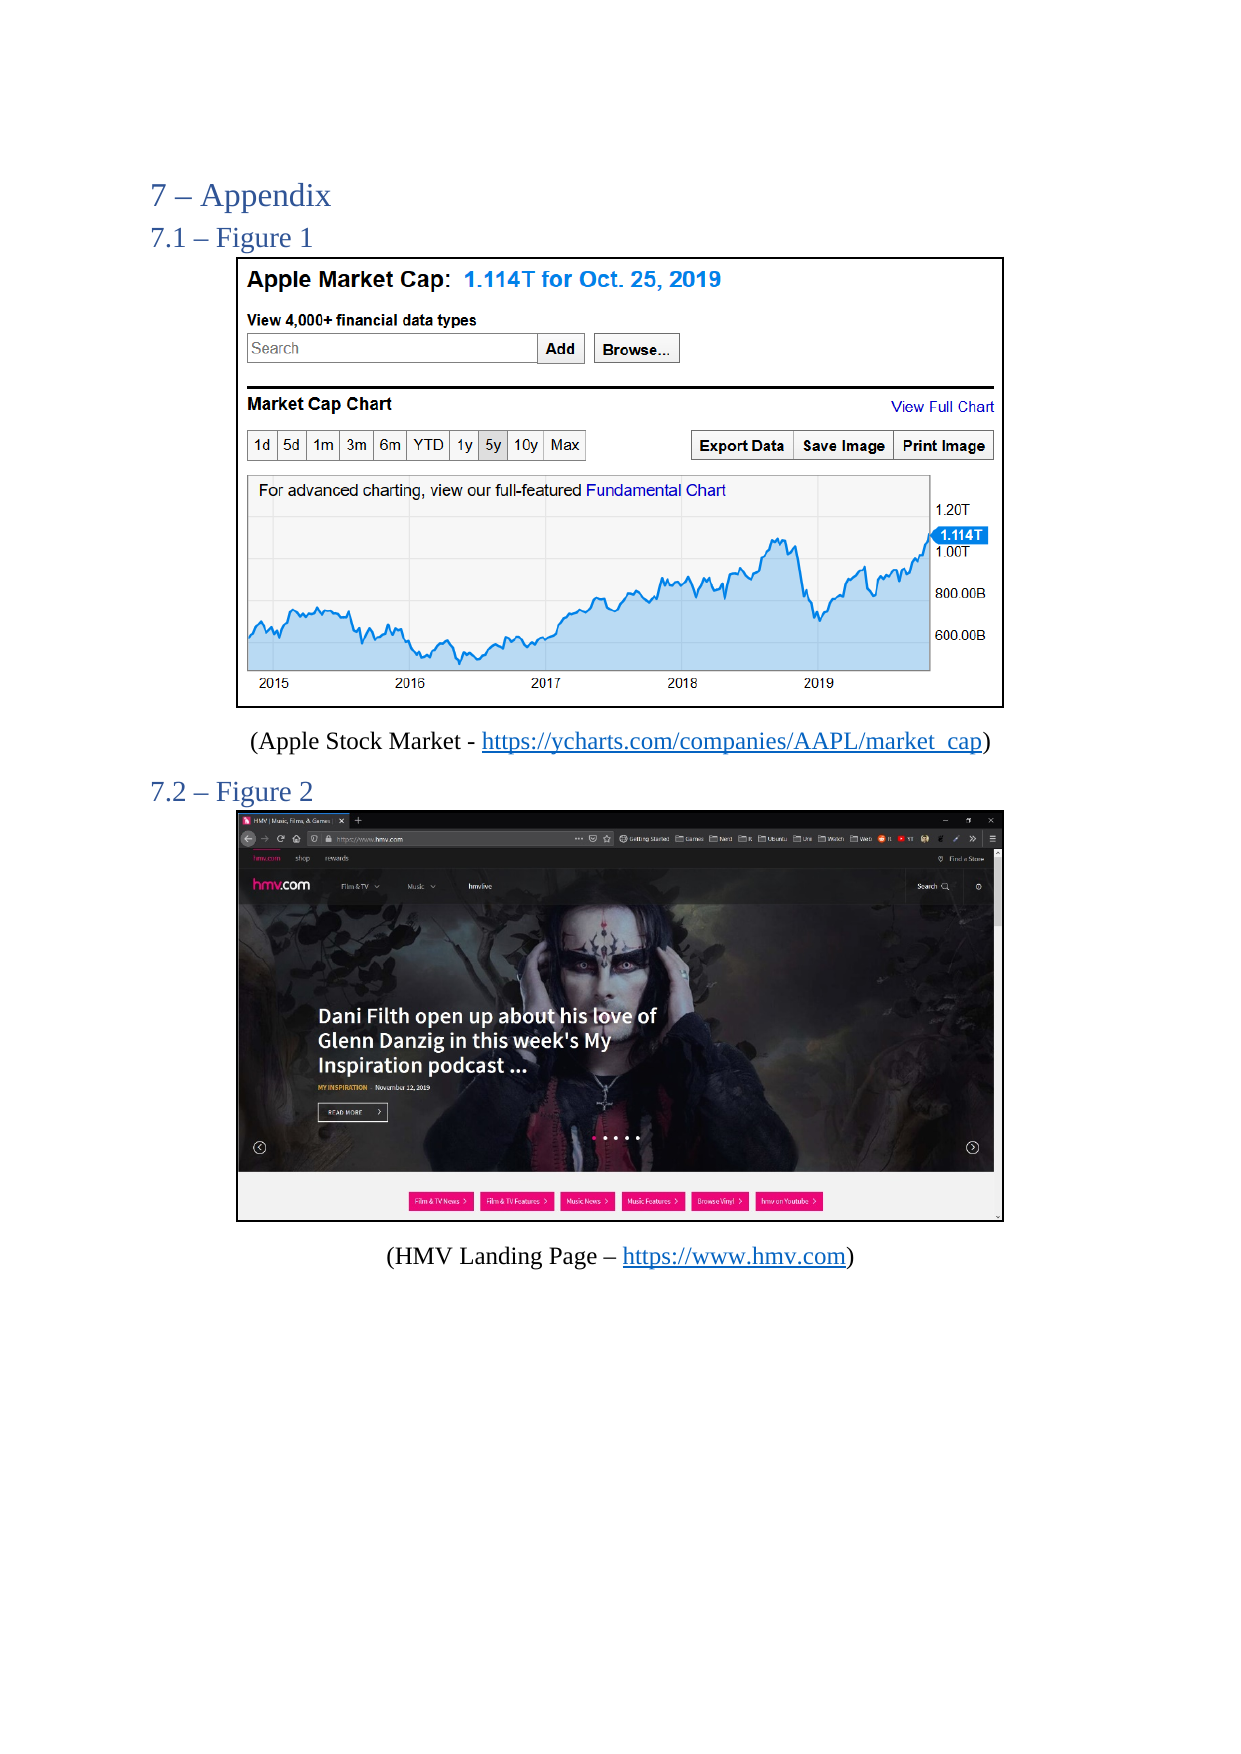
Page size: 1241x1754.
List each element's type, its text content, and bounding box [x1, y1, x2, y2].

text (HMV Landing Page – https://www.hmv.com) [150, 1241, 1090, 1270]
text (Apple Stock Market - https://ycharts.com/companies/AAPL/market_cap) [150, 726, 1090, 755]
subtitle 7.1 – Figure 1 [150, 221, 1090, 254]
picture [238, 259, 1002, 706]
subtitle 7 – Appendix [150, 175, 1090, 213]
subtitle 7.2 – Figure 2 [150, 774, 1090, 808]
picture [238, 813, 1002, 1220]
